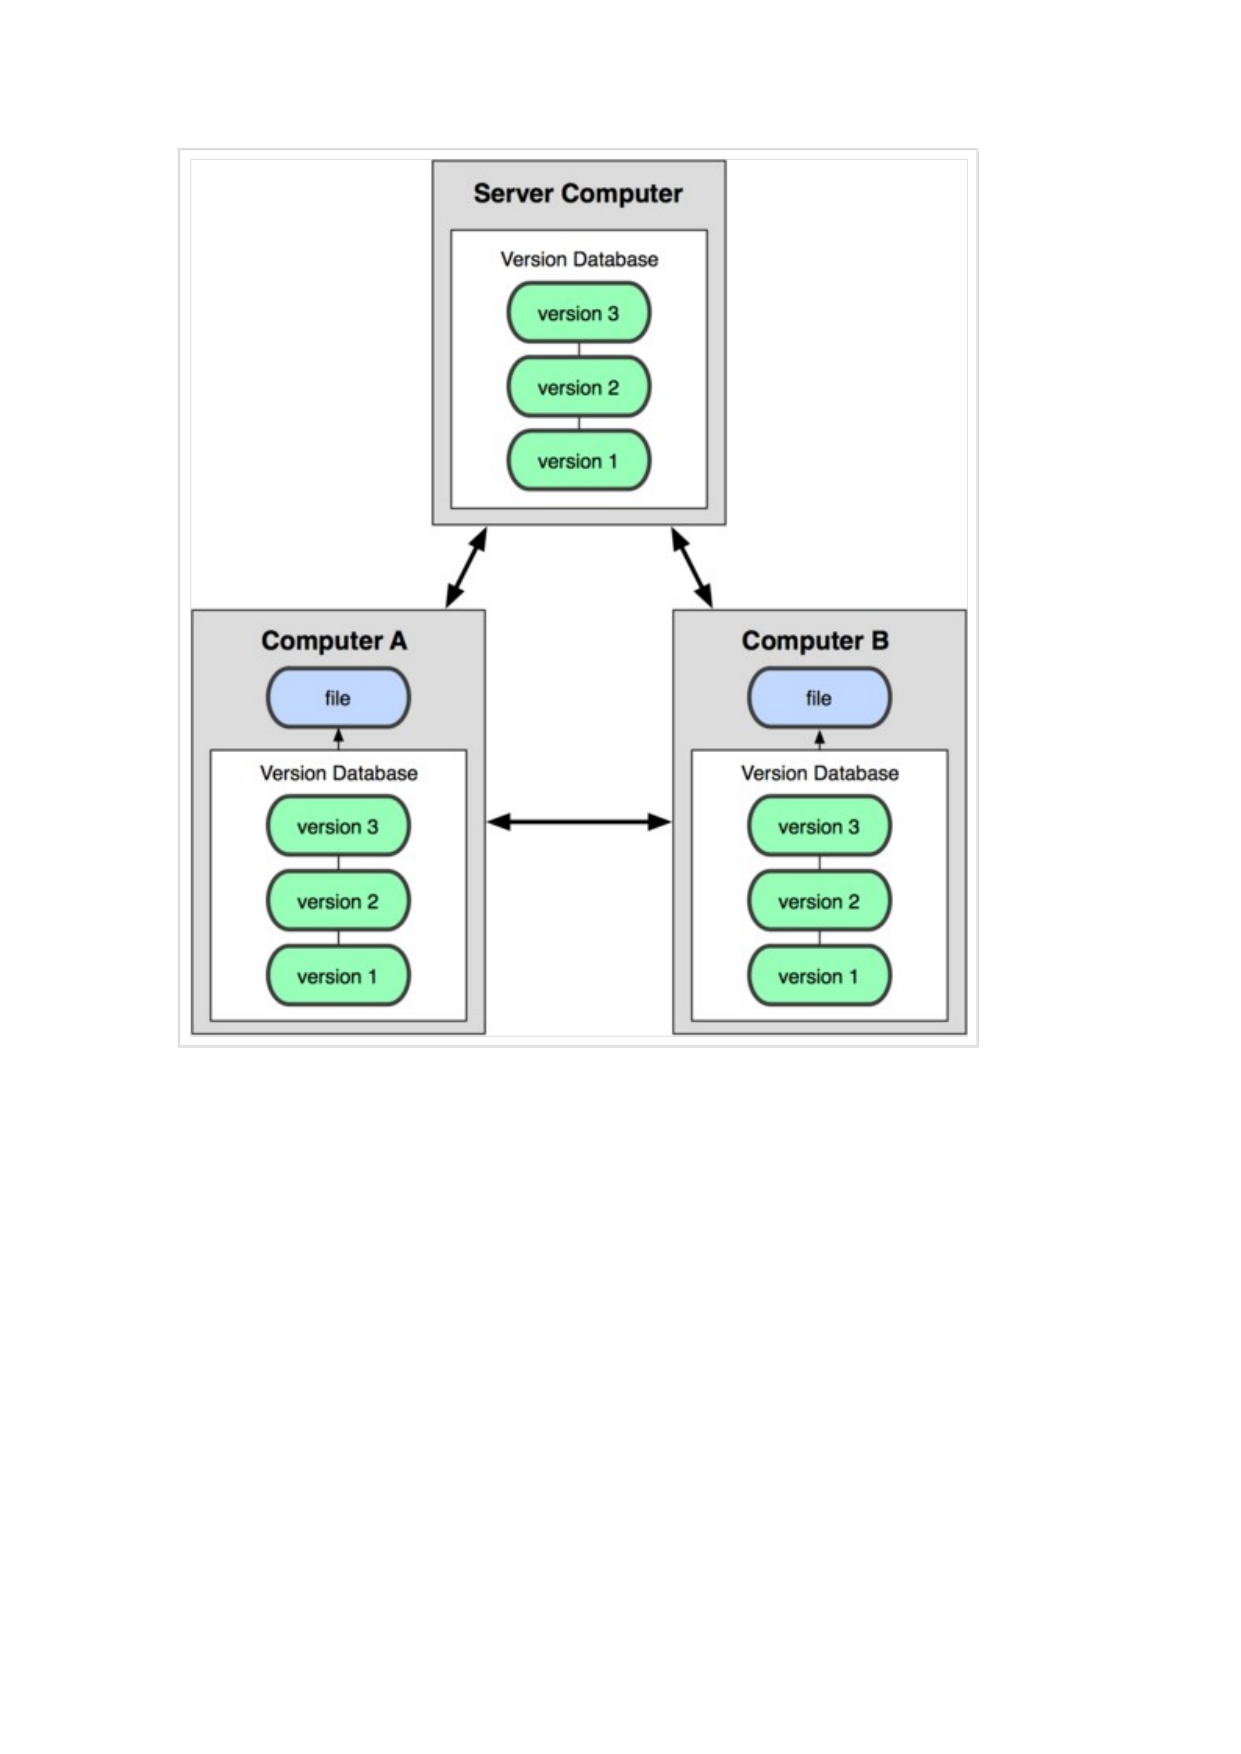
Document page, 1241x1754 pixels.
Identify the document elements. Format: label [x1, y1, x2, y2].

picture [177, 147, 982, 1049]
